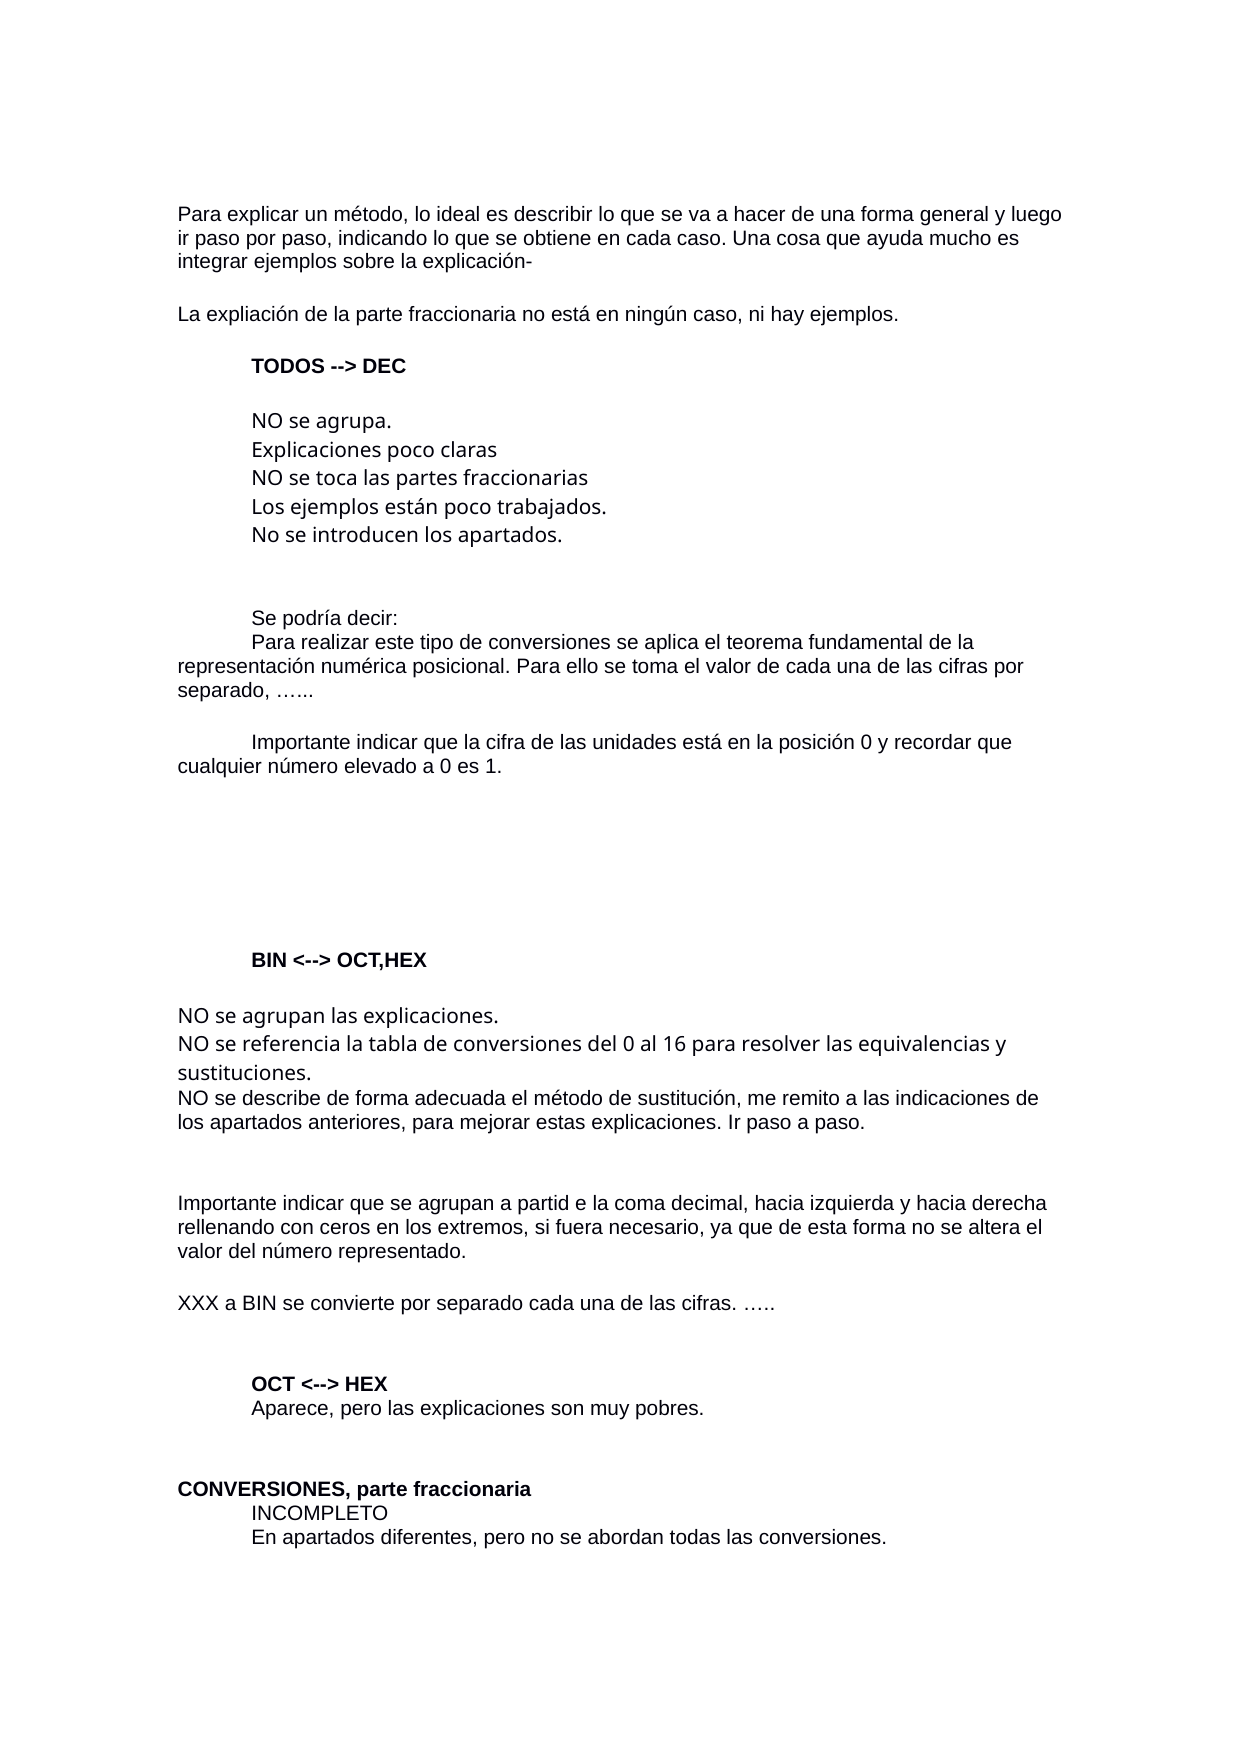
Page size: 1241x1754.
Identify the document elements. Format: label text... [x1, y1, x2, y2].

text Para realizar este tipo de conversiones se aplica el teorema fundamental de la representación numérica posicional. Para ello se toma el valor de cada una de las cifras por separado, …... [177, 629, 1063, 701]
text En apartados diferentes, pero no se abordan todas las conversiones. [177, 1525, 1063, 1549]
text Importante indicar que la cifra de las unidades está en la posición 0 y recordar que cualquier número elevado a 0 es 1. [177, 730, 1063, 778]
text Los ejemplos están poco trabajados. [177, 492, 1063, 520]
text NO se describe de forma adecuada el método de sustitución, me remito a las indicaciones de los apartados anteriores, para mejorar estas explicaciones. Ir paso a paso. [177, 1086, 1063, 1134]
text Importante indicar que se agrupan a partid e la coma decimal, hacia izquierda y hacia derecha rellenando con ceros en los extremos, si fuera necesario, ya que de esta forma no se altera el valor del número representado. [177, 1191, 1063, 1263]
text XXX a BIN se convierte por separado cada una de las cifras. ….. [177, 1291, 1063, 1315]
text CONVERSIONES, parte fraccionaria [177, 1477, 1063, 1501]
text No se introducen los apartados. [177, 520, 1063, 549]
text OCT <--> HEX [177, 1372, 1063, 1396]
text NO se toca las partes fraccionarias [177, 463, 1063, 492]
text La expliación de la parte fraccionaria no está en ningún caso, ni hay ejemplos. [177, 302, 1063, 326]
text TODOS --> DEC [177, 354, 1063, 378]
text Para explicar un método, lo ideal es describir lo que se va a hacer de una forma general y luego ir paso por paso, indicando lo que se obtiene en cada caso. Una cosa que ayuda mucho es integrar ejemplos sobre la explicación- [177, 201, 1063, 273]
text NO se referencia la tabla de conversiones del 0 al 16 para resolver las equivalencias y sustituciones. [177, 1029, 1063, 1086]
text Explicaciones poco claras [177, 435, 1063, 463]
text INCOMPLETO [177, 1501, 1063, 1525]
text Aparece, pero las explicaciones son muy pobres. [177, 1396, 1063, 1420]
text NO se agrupa. [177, 406, 1063, 435]
text NO se agrupan las explicaciones. [177, 1001, 1063, 1029]
text BIN <--> OCT,HEX [177, 948, 1063, 972]
text Se podría decir: [177, 606, 1063, 629]
